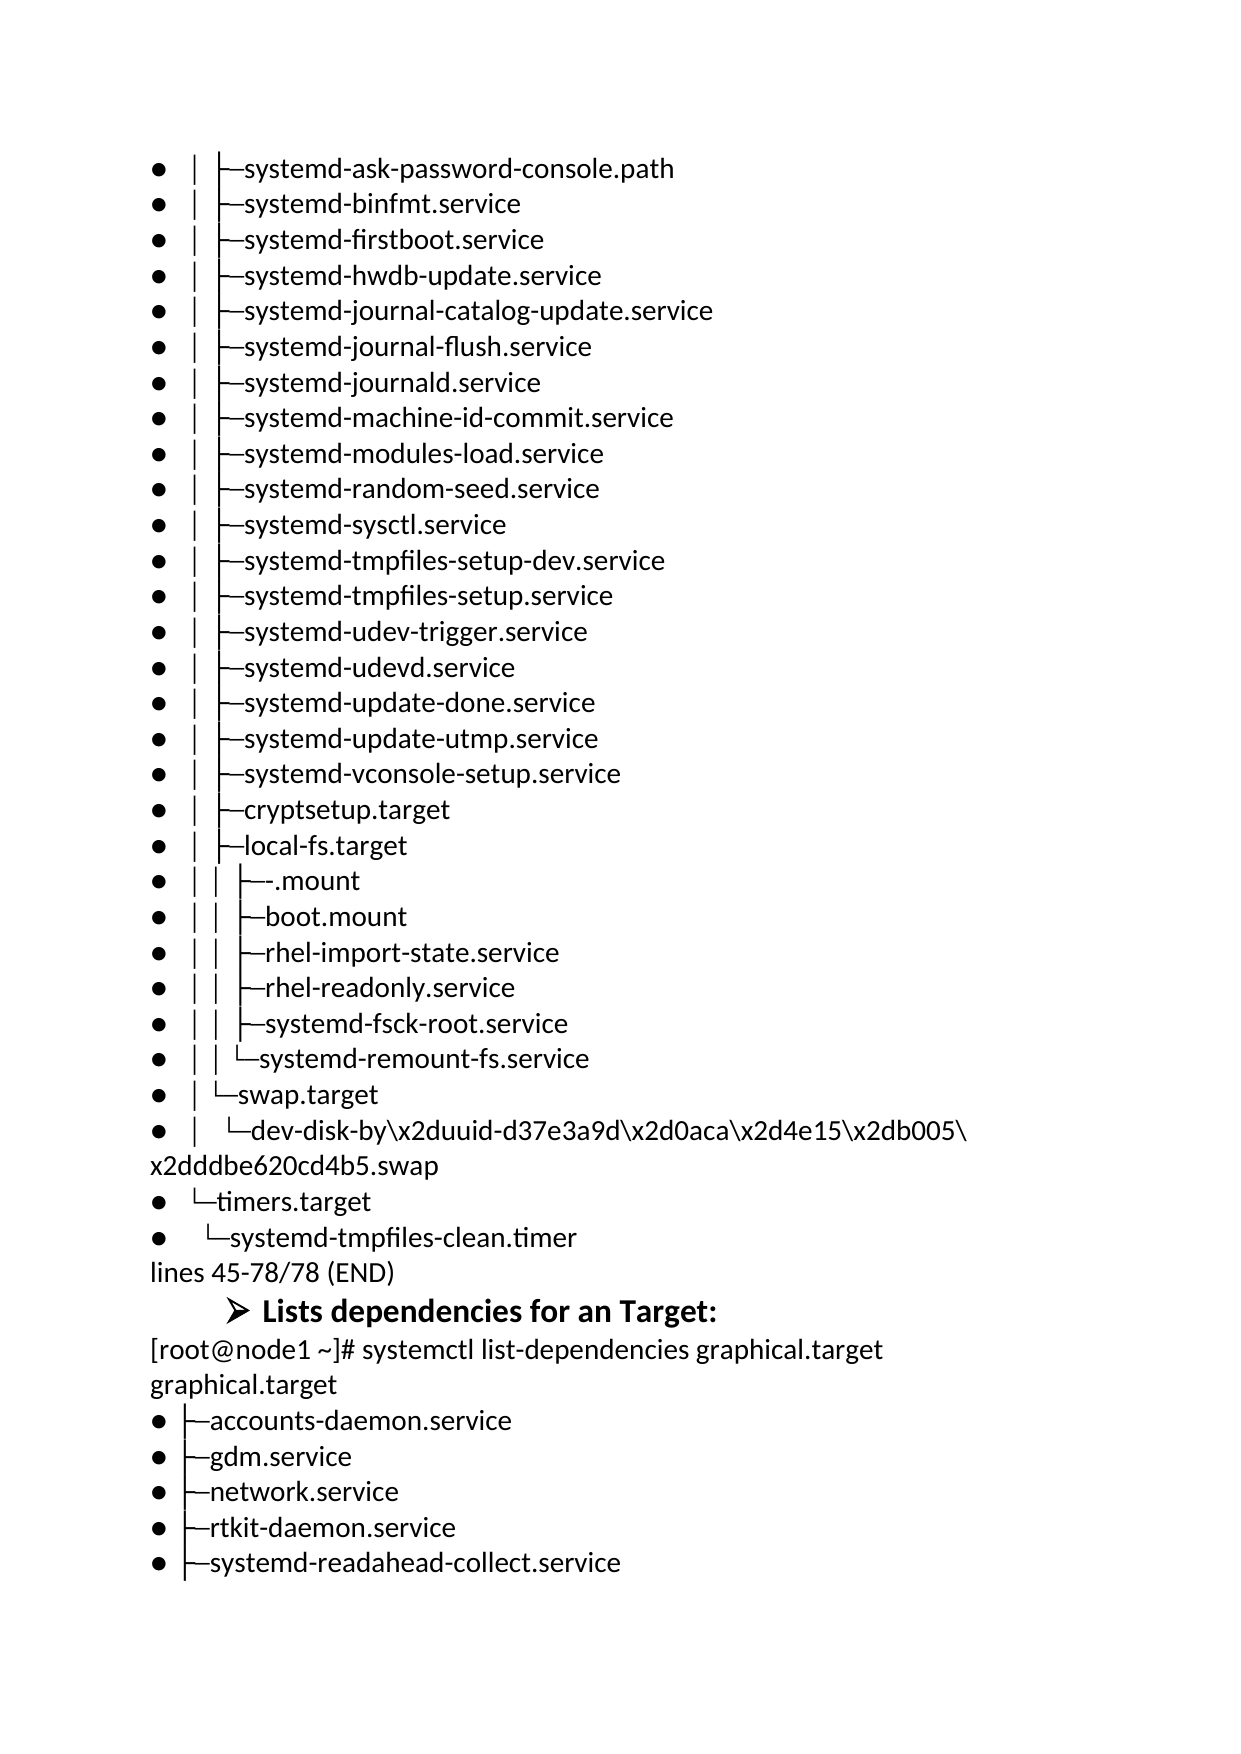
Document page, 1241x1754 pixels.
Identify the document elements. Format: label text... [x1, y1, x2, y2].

text ● │ ├─systemd-binfmt.service [219, 186, 1090, 221]
text ● │ ├─systemd-binfmt.service [150, 186, 217, 221]
text ● │ ├─systemd-journal-catalog-update.service [219, 292, 1090, 328]
text ● │ ├─systemd-hwdb-update.service [150, 257, 217, 292]
text ● │ │ ├─rhel-import-state.service [241, 934, 1090, 969]
text ● │ ├─systemd-update-utmp.service [150, 720, 217, 756]
text ● │ ├─systemd-tmpfiles-setup-dev.service [219, 542, 1090, 577]
text ● │ ├─systemd-sysctl.service [150, 506, 217, 542]
text [root@node1 ~]# systemctl list-dependencies graphical.target [150, 1331, 1090, 1366]
text ● │ ├─systemd-sysctl.service [219, 506, 1090, 542]
text ● │ │ ├─rhel-readonly.service [241, 969, 1090, 1005]
text graphical.target [150, 1366, 1090, 1402]
text ● │ ├─systemd-tmpfiles-setup.service [150, 577, 217, 613]
text ● │ ├─local-fs.target [219, 827, 1090, 862]
text ● │ │ ├─boot.mount [150, 898, 239, 934]
text ● │ ├─systemd-journal-flush.service [150, 328, 217, 364]
text lines 45-78/78 (END) [150, 1254, 1090, 1290]
text ● │ ├─systemd-random-seed.service [219, 471, 1090, 506]
text ● │ ├─systemd-firstboot.service [150, 221, 217, 257]
text ● │ │ ├─boot.mount [241, 898, 1090, 934]
text ● ├─gdm.service [150, 1438, 183, 1473]
text ● │ │ ├─-.mount [150, 862, 1090, 898]
text ● │ ├─systemd-update-done.service [150, 684, 217, 720]
text ● │ ├─cryptsetup.target [219, 791, 1090, 827]
text ● ├─systemd-readahead-collect.service [185, 1544, 1090, 1580]
text ● │ ├─systemd-machine-id-commit.service [150, 399, 217, 435]
text ● ├─gdm.service [185, 1438, 1090, 1473]
text ● │ ├─systemd-ask-password-console.path [150, 150, 1090, 186]
text ● │ ├─systemd-journald.service [219, 364, 1090, 399]
text ● │ │ ├─rhel-import-state.service [150, 934, 239, 969]
text ● │ ├─systemd-modules-load.service [150, 435, 217, 471]
text ● ├─network.service [185, 1473, 1090, 1509]
text ● │ ├─local-fs.target [150, 827, 217, 862]
text ● │ ├─systemd-machine-id-commit.service [219, 399, 1090, 435]
text ● │ │ ├─systemd-fsck-root.service [241, 1005, 1090, 1041]
text ● │ │ ├─rhel-readonly.service [150, 969, 239, 1005]
text ● │ ├─systemd-journal-flush.service [219, 328, 1090, 364]
text ● │ ├─systemd-update-done.service [219, 684, 1090, 720]
list Lists dependencies for an Target: [225, 1290, 1090, 1331]
text ● └─systemd-tmpfiles-clean.timer [150, 1219, 1090, 1254]
text ● │ ├─systemd-hwdb-update.service [219, 257, 1090, 292]
text ● │ ├─systemd-vconsole-setup.service [219, 756, 1090, 791]
text ● │ ├─systemd-udev-trigger.service [150, 613, 217, 649]
text ● │ ├─systemd-tmpfiles-setup.service [219, 577, 1090, 613]
text ● │ ├─systemd-modules-load.service [219, 435, 1090, 471]
text ● └─timers.target [150, 1183, 1090, 1219]
text ● ├─accounts-daemon.service [150, 1402, 1090, 1438]
text ● │ ├─systemd-update-utmp.service [219, 720, 1090, 756]
text ● │ ├─systemd-firstboot.service [219, 221, 1090, 257]
text ● │ ├─systemd-udevd.service [150, 649, 217, 684]
text ● ├─network.service [150, 1473, 183, 1509]
text ● │ │ ├─systemd-fsck-root.service [150, 1005, 239, 1041]
text ● │ ├─systemd-vconsole-setup.service [150, 756, 217, 791]
text ● │ ├─systemd-udev-trigger.service [219, 613, 1090, 649]
text ● │ └─swap.target [150, 1076, 1090, 1112]
text ● ├─rtkit-daemon.service [185, 1509, 1090, 1544]
text ● │ ├─systemd-random-seed.service [150, 471, 217, 506]
text ● │ └─dev-disk-by\x2duuid-d37e3a9d\x2d0aca\x2d4e15\x2db005\x2dddbe620cd4b5.swap [150, 1112, 1090, 1183]
text ● │ │ └─systemd-remount-fs.service [150, 1041, 1090, 1076]
text ● │ ├─cryptsetup.target [150, 791, 217, 827]
text ● │ ├─systemd-journald.service [150, 364, 217, 399]
text ● │ ├─systemd-udevd.service [219, 649, 1090, 684]
